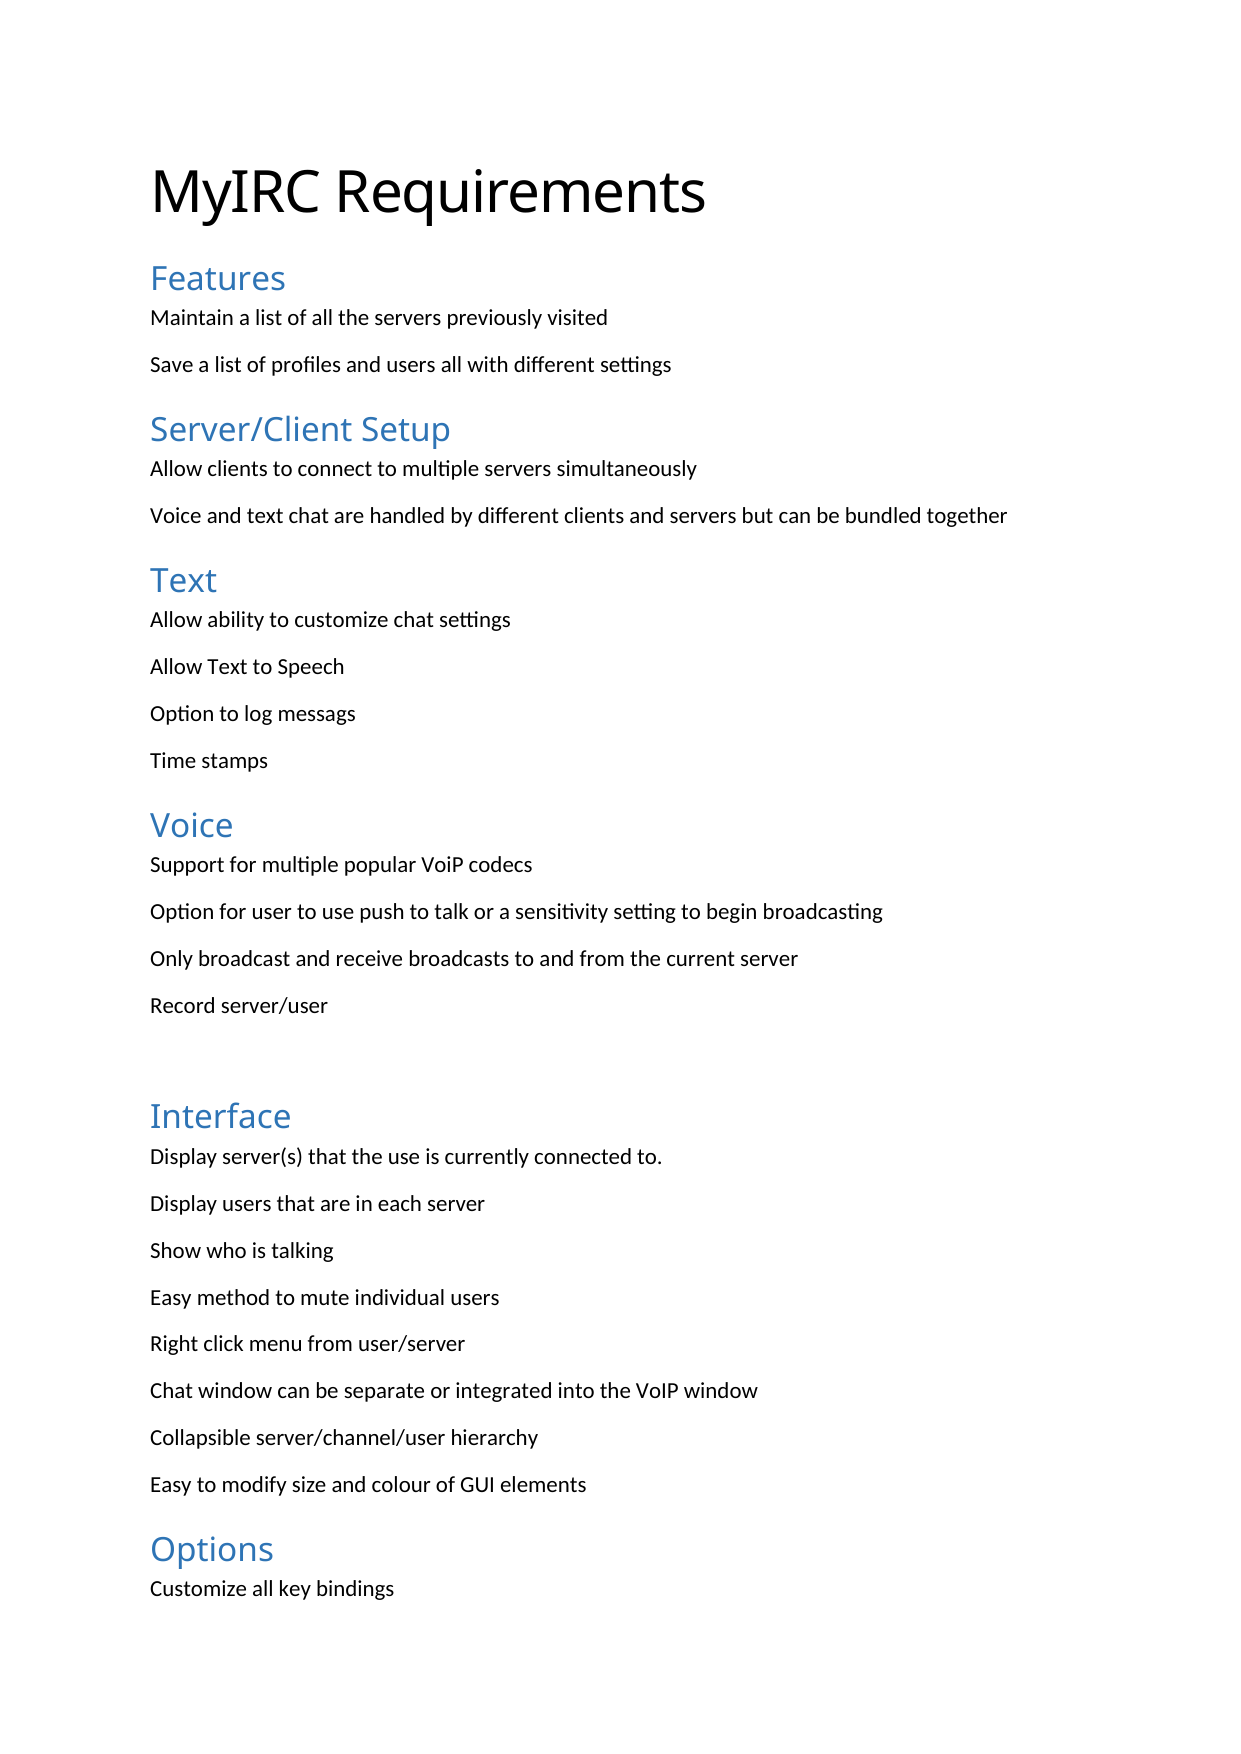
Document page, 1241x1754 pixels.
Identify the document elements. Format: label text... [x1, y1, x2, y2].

subtitle Options [150, 1525, 1090, 1571]
text Show who is talking [150, 1236, 1090, 1264]
subtitle Interface [150, 1093, 1090, 1138]
text Maintain a list of all the servers previously visited [150, 303, 1090, 331]
text Save a list of profiles and users all with different settings [150, 350, 1090, 378]
text Record server/user [150, 991, 1090, 1019]
text Collapsible server/channel/user hierarchy [150, 1423, 1090, 1451]
text Easy to modify size and colour of GUI elements [150, 1470, 1090, 1498]
subtitle Server/Client Setup [150, 406, 1090, 451]
text Option for user to use push to talk or a sensitivity setting to begin broadcasting [150, 897, 1090, 925]
subtitle Features [150, 254, 1090, 300]
text Display users that are in each server [150, 1189, 1090, 1217]
text Support for multiple popular VoiP codecs [150, 850, 1090, 878]
text Voice and text chat are handled by different clients and servers but can be bundled together [150, 501, 1090, 529]
subtitle Text [150, 557, 1090, 602]
text Display server(s) that the use is currently connected to. [150, 1142, 1090, 1170]
text Allow clients to connect to multiple servers simultaneously [150, 454, 1090, 482]
title MyIRC Requirements [150, 150, 1090, 229]
text Right click menu from user/server [150, 1329, 1090, 1357]
subtitle Voice [150, 801, 1090, 847]
text Chat window can be separate or integrated into the VoIP window [150, 1376, 1090, 1404]
text Easy method to mute individual users [150, 1283, 1090, 1311]
text Option to log messags [150, 699, 1090, 727]
text Allow ability to customize chat settings [150, 606, 1090, 633]
text Time stamps [150, 746, 1090, 774]
text Allow Text to Speech [150, 652, 1090, 680]
text Customize all key bindings [150, 1574, 1090, 1602]
text Only broadcast and receive broadcasts to and from the current server [150, 944, 1090, 972]
